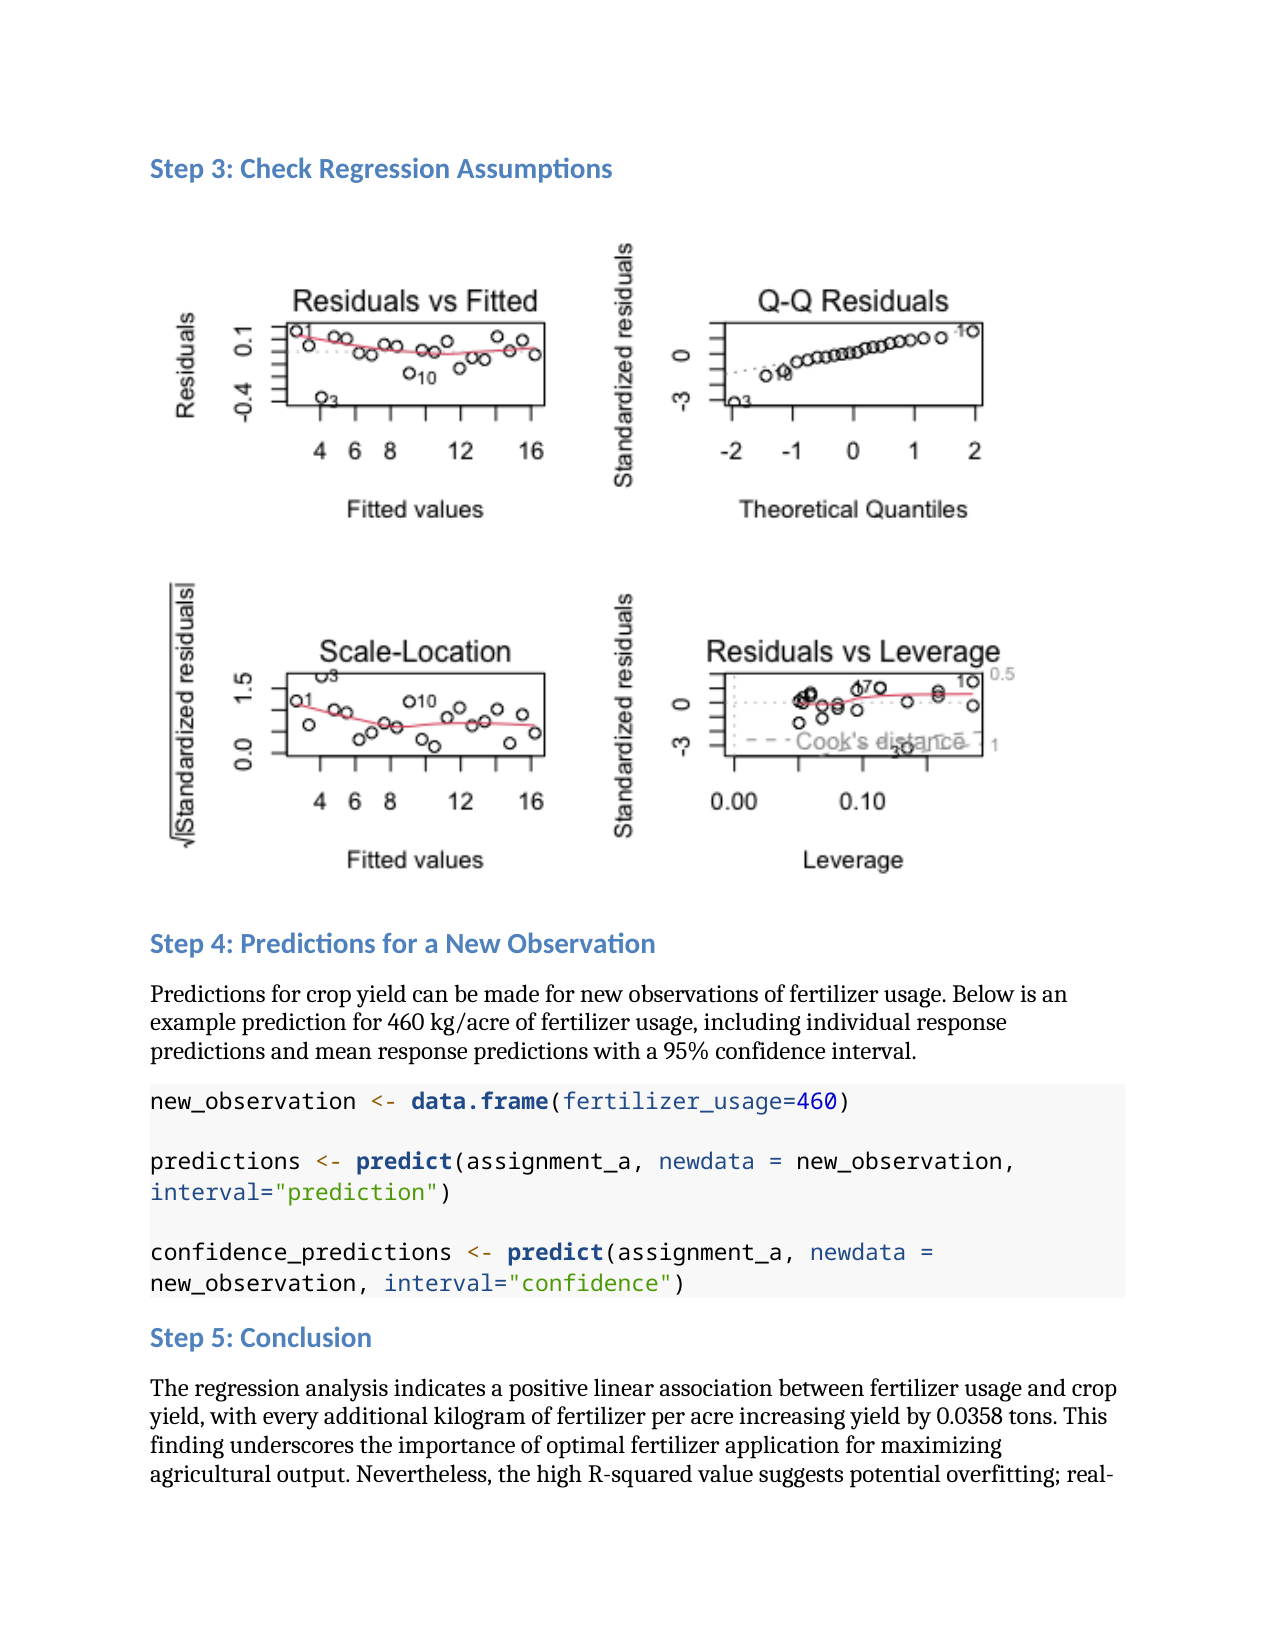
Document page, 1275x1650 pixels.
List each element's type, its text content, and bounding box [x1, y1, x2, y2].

subtitle Step 5: Conclusion [150, 1319, 1125, 1355]
subtitle Step 4: Predictions for a New Observation [150, 925, 1125, 961]
text Predictions for crop yield can be made for new observations of fertilizer usage. Below is an example prediction for 460 kg/acre of fertilizer usage, including individual response predictions and mean response predictions with a 95% confidence interval. [150, 979, 1125, 1066]
text new_observation <- data.frame(fertilizer_usage=460) predictions <- predict(assignment_a, newdata = new_observation, interval="prediction") confidence_predictions <- predict(assignment_a, newdata = new_observation, interval="confidence") [150, 1084, 1125, 1298]
picture [168, 204, 1044, 905]
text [150, 1373, 1125, 1488]
subtitle Step 3: Check Regression Assumptions [150, 150, 1125, 186]
